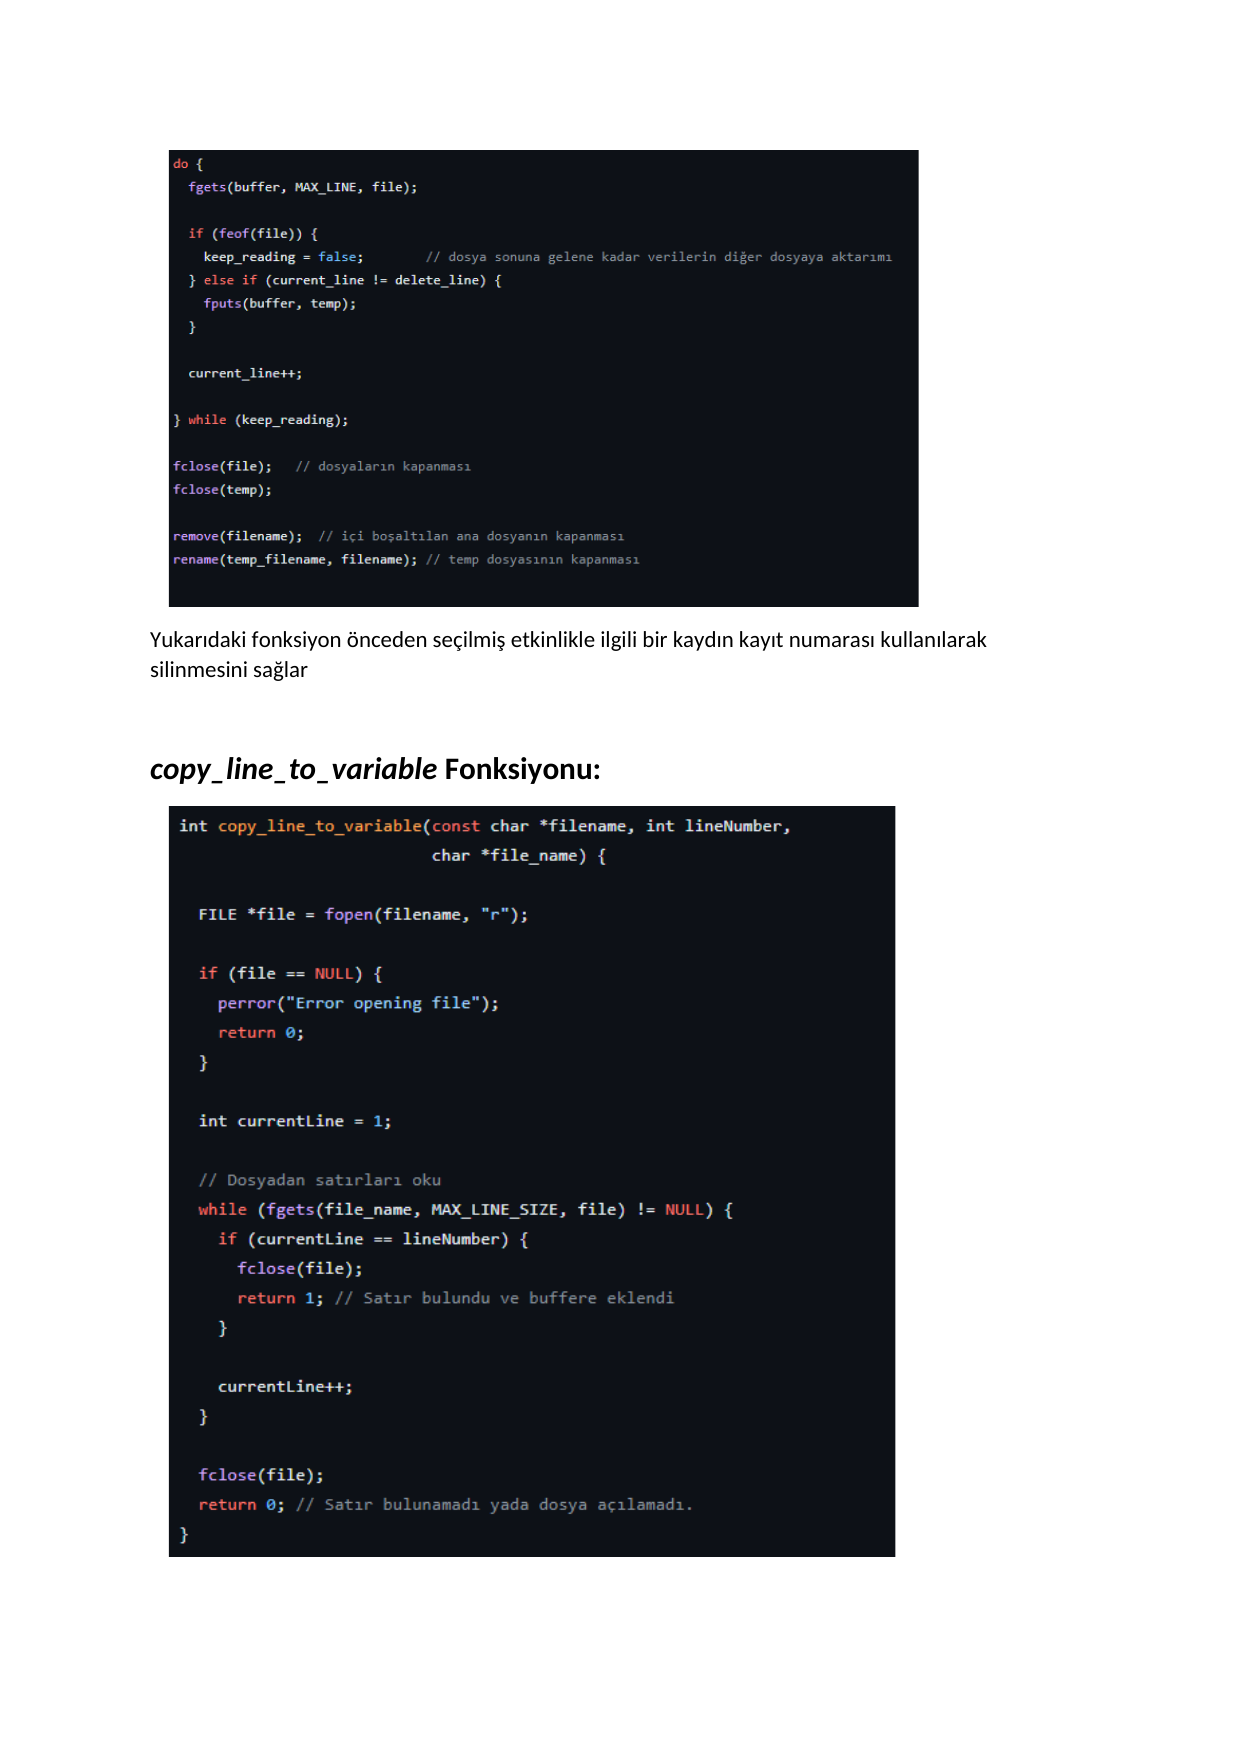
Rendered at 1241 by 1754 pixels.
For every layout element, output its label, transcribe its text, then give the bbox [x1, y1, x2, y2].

text Yukarıdaki fonksiyon önceden seçilmiş etkinlikle ilgili bir kaydın kayıt numarası kullanılarak silinmesini sağlar [150, 625, 1090, 683]
text copy_line_to_variable Fonksiyonu: [150, 749, 1090, 787]
